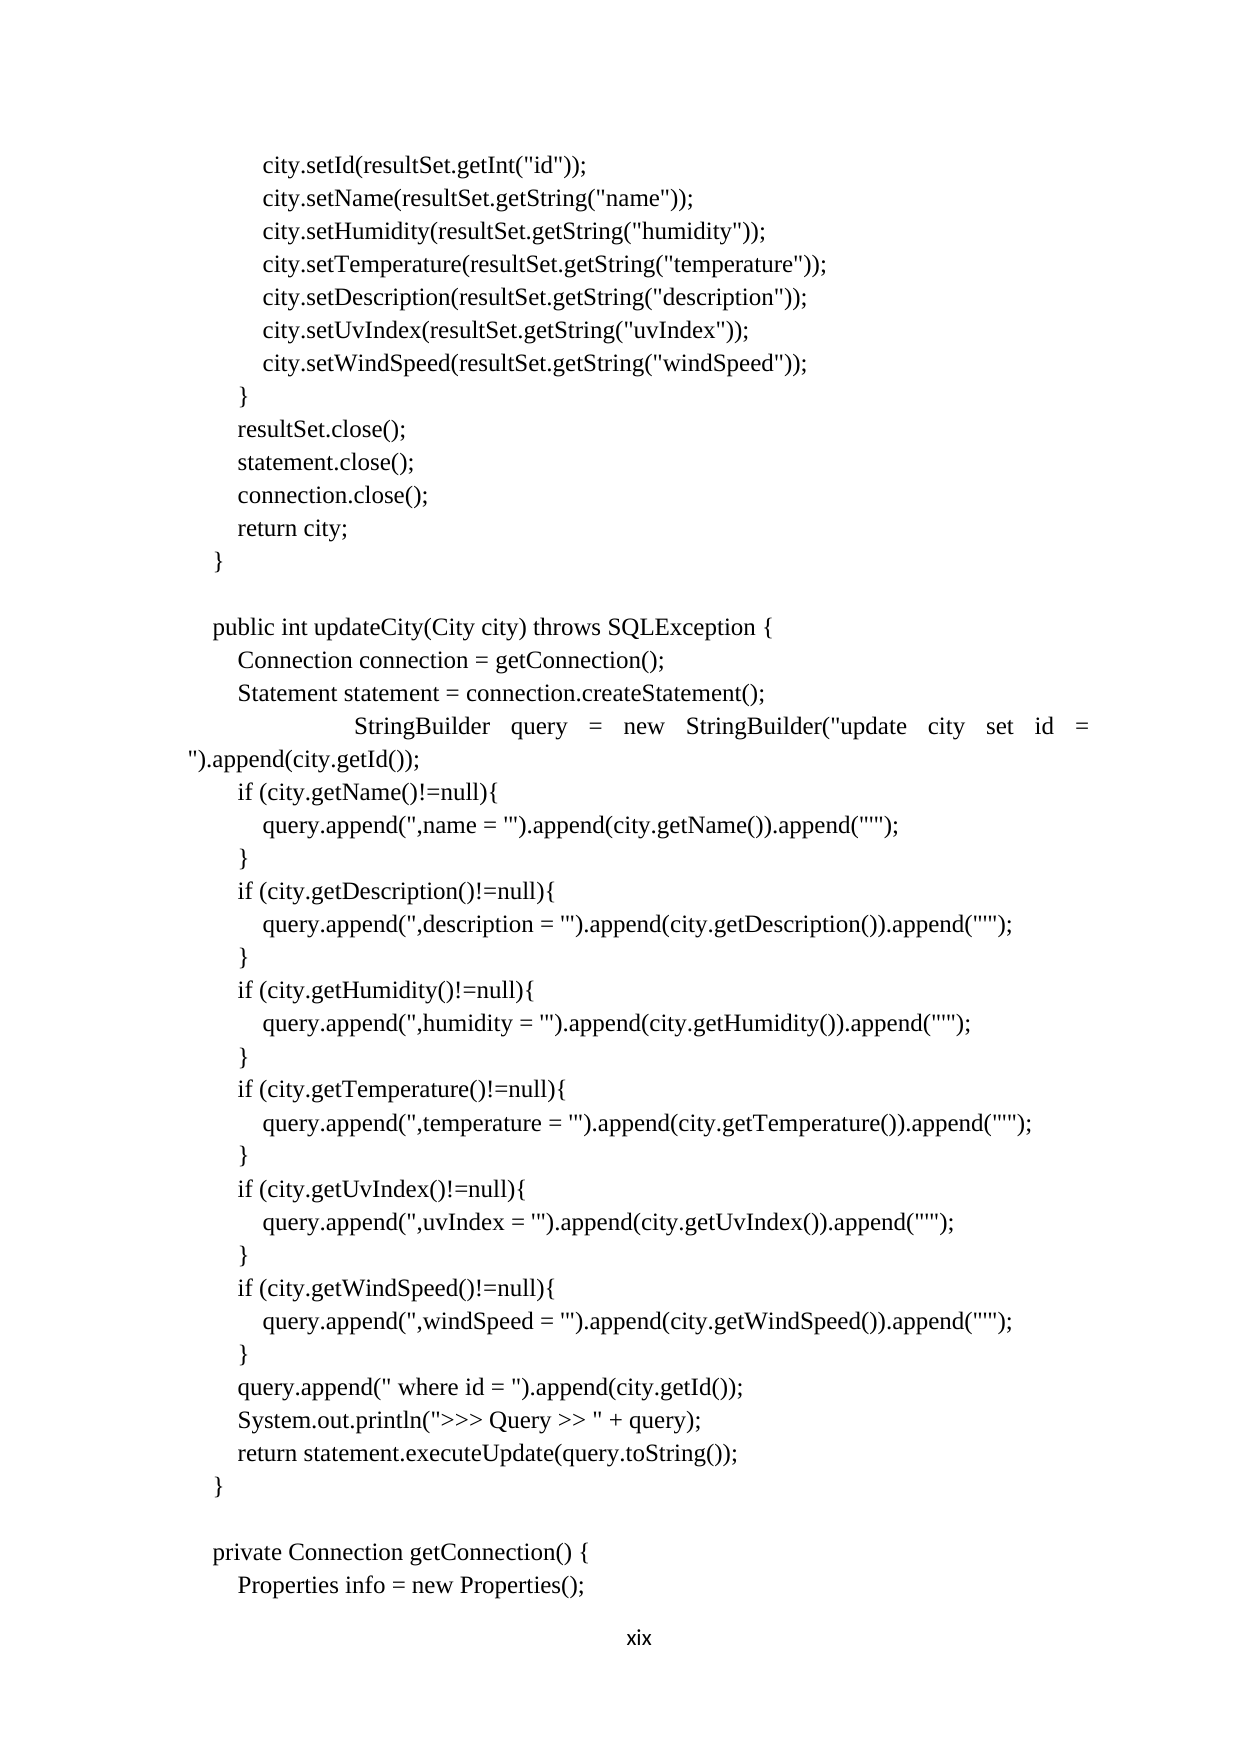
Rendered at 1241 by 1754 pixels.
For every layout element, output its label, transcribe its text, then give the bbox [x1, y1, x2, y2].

text query.append(",name = '").append(city.getName()).append("'"); [187, 810, 1090, 839]
text StringBuilder query = new StringBuilder("update city set id = ").append(city.getId()); [187, 711, 1090, 773]
text public int updateCity(City city) throws SQLException { [187, 612, 1090, 641]
text Properties info = new Properties(); [187, 1570, 1090, 1599]
text if (city.getName()!=null){ [187, 777, 1090, 806]
text city.setId(resultSet.getInt("id")); [187, 150, 1090, 179]
text query.append(" where id = ").append(city.getId()); [187, 1372, 1090, 1401]
text query.append(",humidity = '").append(city.getHumidity()).append("'"); [187, 1008, 1090, 1037]
text resultSet.close(); [187, 414, 1090, 443]
text city.setDescription(resultSet.getString("description")); [187, 282, 1090, 311]
text private Connection getConnection() { [187, 1537, 1090, 1566]
text } [187, 1042, 1090, 1070]
text } [187, 942, 1090, 971]
text city.setTemperature(resultSet.getString("temperature")); [187, 249, 1090, 278]
text } [187, 1471, 1090, 1499]
text return statement.executeUpdate(query.toString()); [187, 1438, 1090, 1467]
text Connection connection = getConnection(); [187, 645, 1090, 674]
text } [187, 381, 1090, 410]
text } [187, 1141, 1090, 1169]
text city.setUvIndex(resultSet.getString("uvIndex")); [187, 315, 1090, 344]
text } [187, 546, 1090, 575]
text query.append(",uvIndex = '").append(city.getUvIndex()).append("'"); [187, 1207, 1090, 1235]
text return city; [187, 513, 1090, 542]
text query.append(",windSpeed = '").append(city.getWindSpeed()).append("'"); [187, 1306, 1090, 1334]
text } [187, 843, 1090, 872]
text if (city.getWindSpeed()!=null){ [187, 1273, 1090, 1301]
text connection.close(); [187, 480, 1090, 509]
text city.setName(resultSet.getString("name")); [187, 183, 1090, 212]
text Statement statement = connection.createStatement(); [187, 678, 1090, 707]
text } [187, 1339, 1090, 1367]
text city.setWindSpeed(resultSet.getString("windSpeed")); [187, 348, 1090, 377]
text city.setHumidity(resultSet.getString("humidity")); [187, 216, 1090, 245]
text query.append(",temperature = '").append(city.getTemperature()).append("'"); [187, 1108, 1090, 1136]
text query.append(",description = '").append(city.getDescription()).append("'"); [187, 909, 1090, 938]
text if (city.getTemperature()!=null){ [187, 1074, 1090, 1103]
text if (city.getHumidity()!=null){ [187, 976, 1090, 1004]
text System.out.println(">>> Query >> " + query); [187, 1405, 1090, 1433]
text if (city.getUvIndex()!=null){ [187, 1174, 1090, 1202]
text statement.close(); [187, 447, 1090, 476]
text } [187, 1240, 1090, 1268]
text if (city.getDescription()!=null){ [187, 876, 1090, 905]
